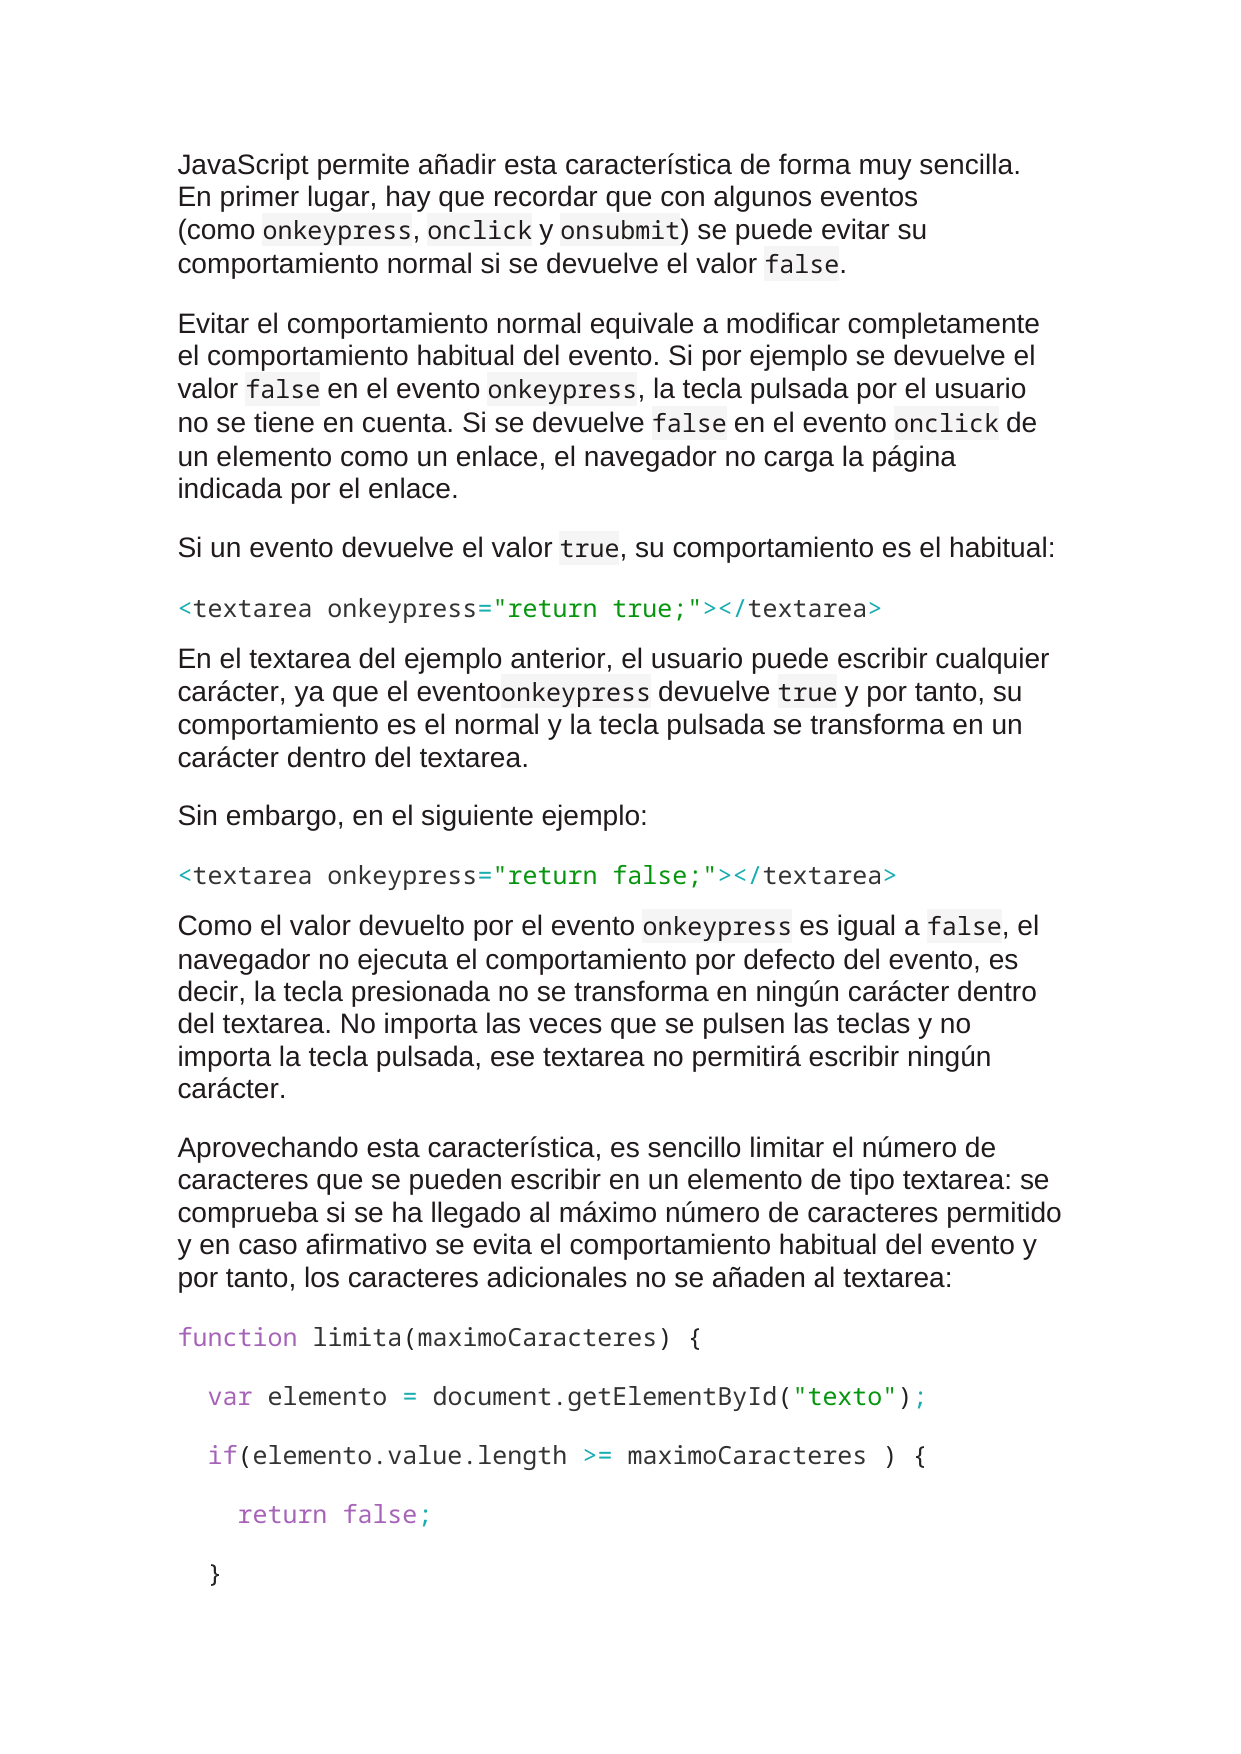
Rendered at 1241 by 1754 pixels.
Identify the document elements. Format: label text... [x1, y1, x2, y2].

text Sin embargo, en el siguiente ejemplo: [177, 799, 1063, 832]
text JavaScript permite añadir esta característica de forma muy sencilla. En primer lugar, hay que recordar que con algunos eventos (como onkeypress, onclick y onsubmit) se puede evitar su comportamiento normal si se devuelve el valor false. [177, 148, 1063, 281]
text En el textarea del ejemplo anterior, el usuario puede escribir cualquier carácter, ya que el eventoonkeypress devuelve true y por tanto, su comportamiento es el normal y la tecla pulsada se transforma en un carácter dentro del textarea. [177, 642, 1063, 773]
text Como el valor devuelto por el evento onkeypress es igual a false, el navegador no ejecuta el comportamiento por defecto del evento, es decir, la tecla presionada no se transforma en ningún carácter dentro del textarea. No importa las veces que se pulsen las teclas y no importa la tecla pulsada, ese textarea no permitirá escribir ningún carácter. [177, 909, 1063, 1105]
text function limita(maximoCaracteres) { [177, 1319, 1063, 1353]
text Aprovechando esta característica, es sencillo limitar el número de caracteres que se pueden escribir en un elemento de tipo textarea: se comprueba si se ha llegado al máximo número de caracteres permitido y en caso afirmativo se evita el comportamiento habitual del evento y por tanto, los caracteres adicionales no se añaden al textarea: [177, 1131, 1063, 1293]
text Si un evento devuelve el valor true, su comportamiento es el habitual: [177, 531, 559, 565]
text return false; [177, 1496, 1063, 1530]
text <textarea onkeypress="return false;"></textarea> [177, 858, 1063, 892]
text var elemento = document.getElementById("texto"); [177, 1378, 1063, 1412]
text if(elemento.value.length >= maximoCaracteres ) { [177, 1437, 1063, 1471]
text Evitar el comportamiento normal equivale a modificar completamente el comportamiento habitual del evento. Si por ejemplo se devuelve el valor false en el evento onkeypress, la tecla pulsada por el usuario no se tiene en cuenta. Si se devuelve false en el evento onclick de un elemento como un enlace, el navegador no carga la página indicada por el enlace. [177, 307, 1063, 504]
text Si un evento devuelve el valor true, su comportamiento es el habitual: [619, 531, 1063, 565]
text <textarea onkeypress="return true;"></textarea> [177, 591, 1063, 625]
text } [177, 1555, 1063, 1589]
